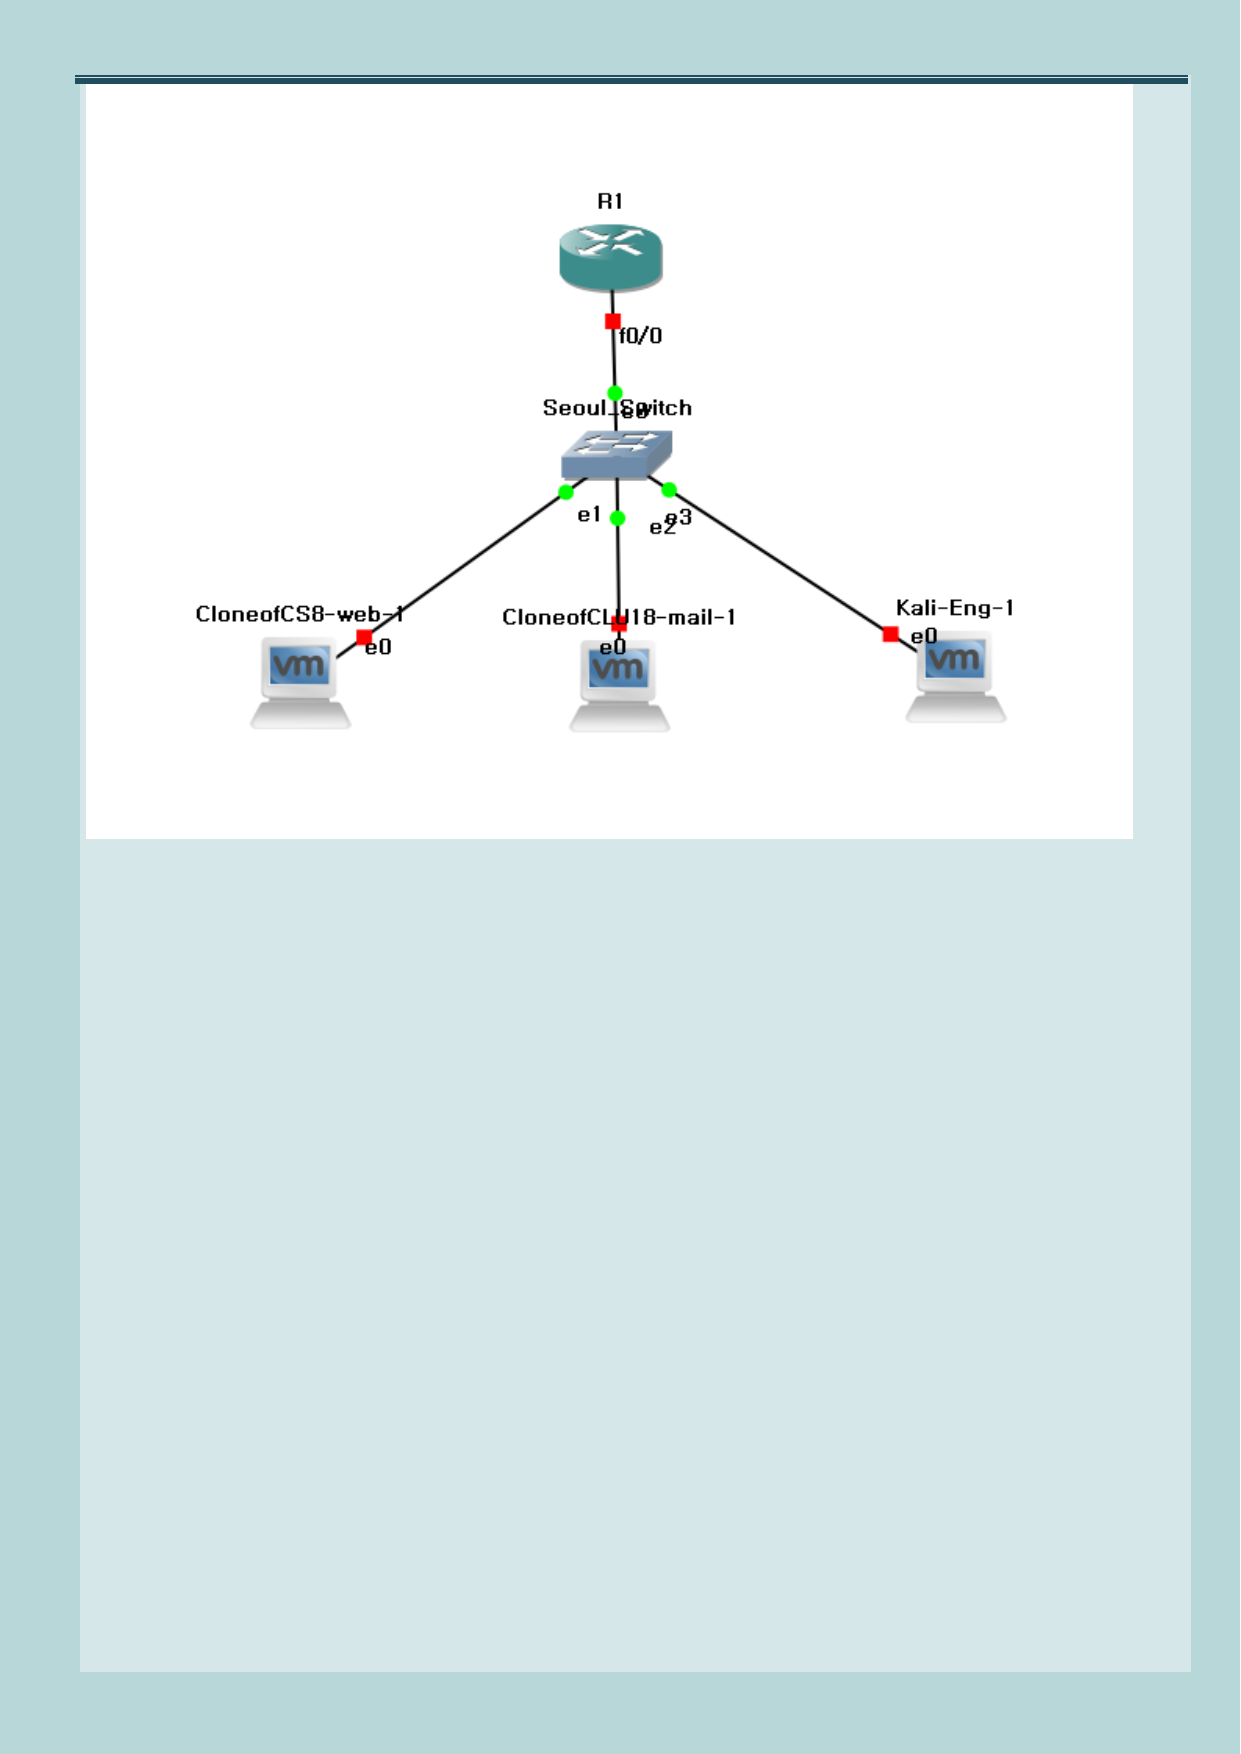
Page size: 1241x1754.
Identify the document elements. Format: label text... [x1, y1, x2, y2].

picture [86, 84, 1134, 839]
table_cell 토폴로지 구성 [75, 84, 1188, 1672]
